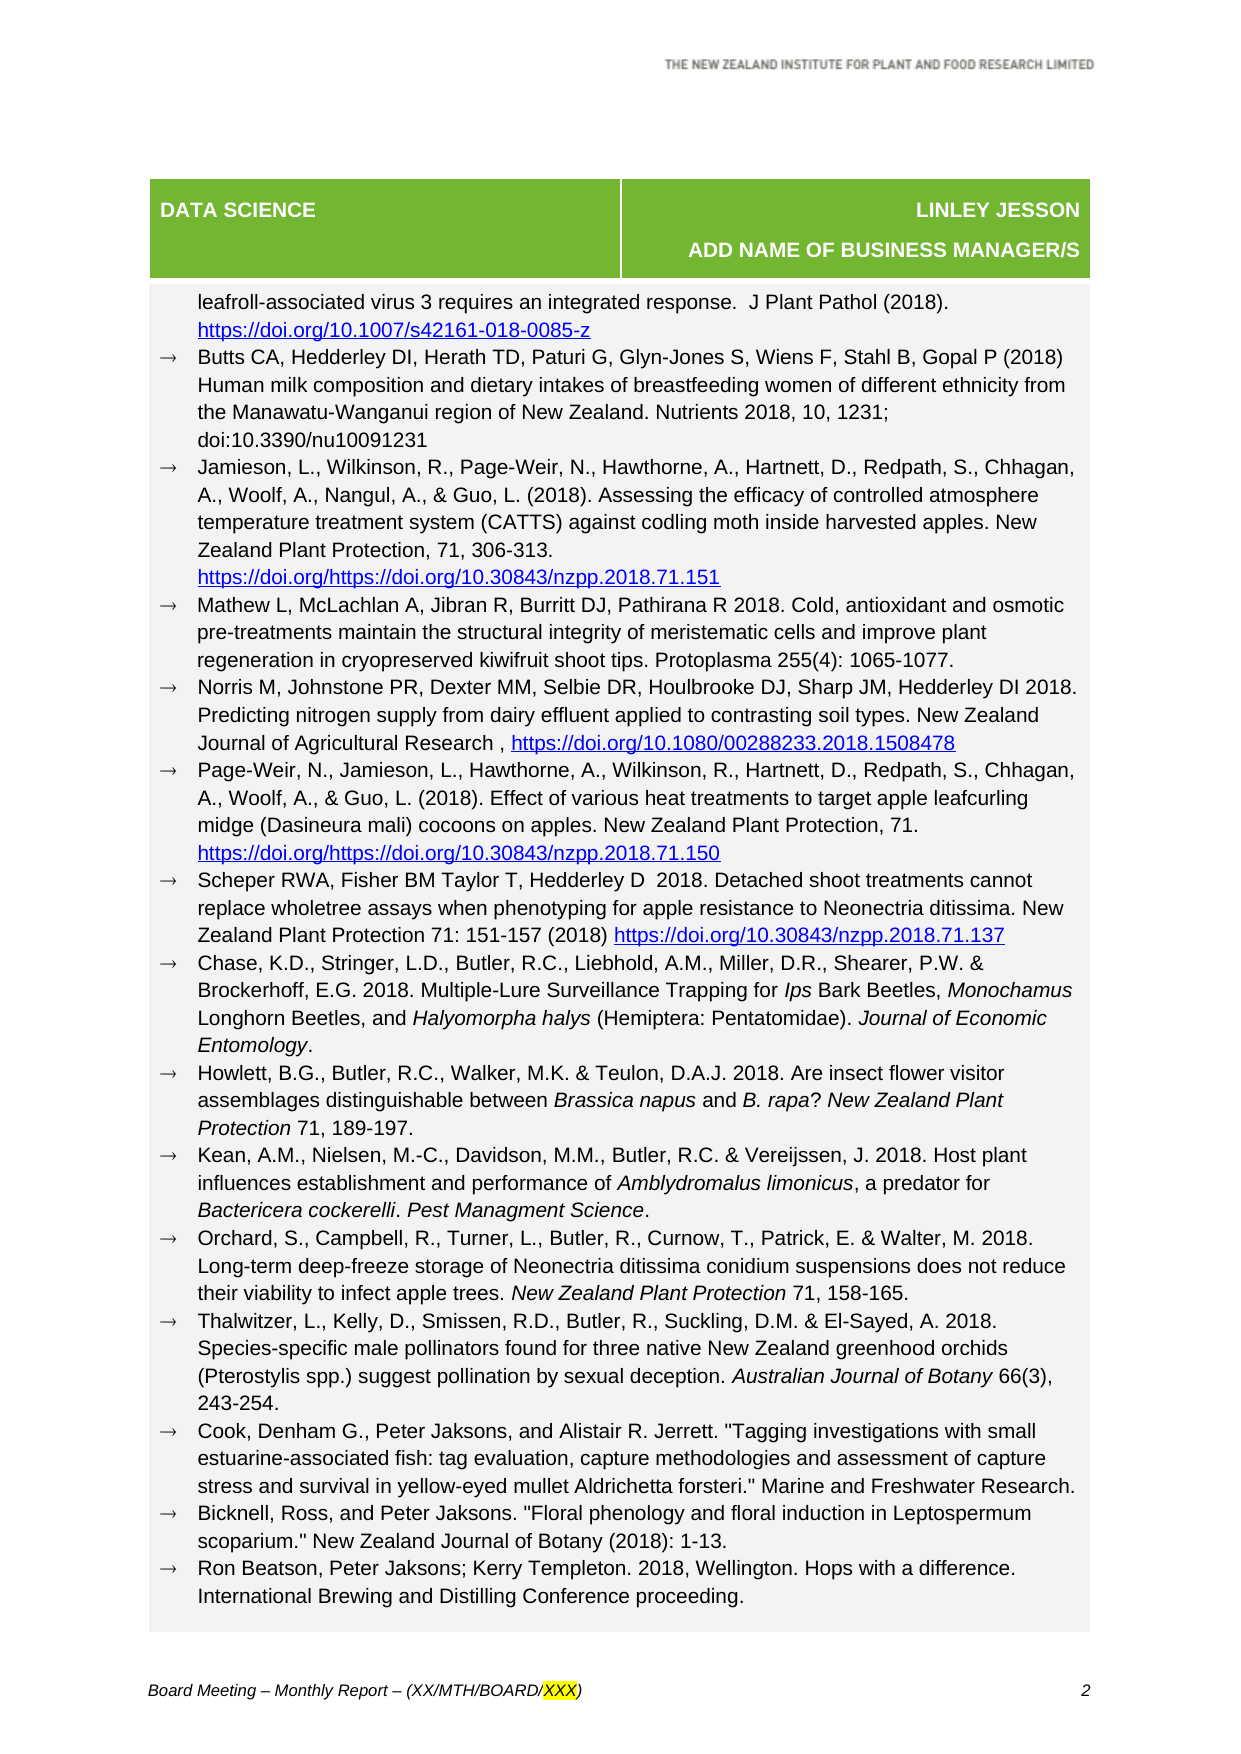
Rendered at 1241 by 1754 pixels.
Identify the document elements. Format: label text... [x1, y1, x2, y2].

table_header DATA SCIENCE [150, 179, 620, 278]
table_header LINLEY JESSON ADD NAME OF BUSINESS MANAGER/S [622, 179, 1090, 278]
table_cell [149, 284, 1090, 1632]
